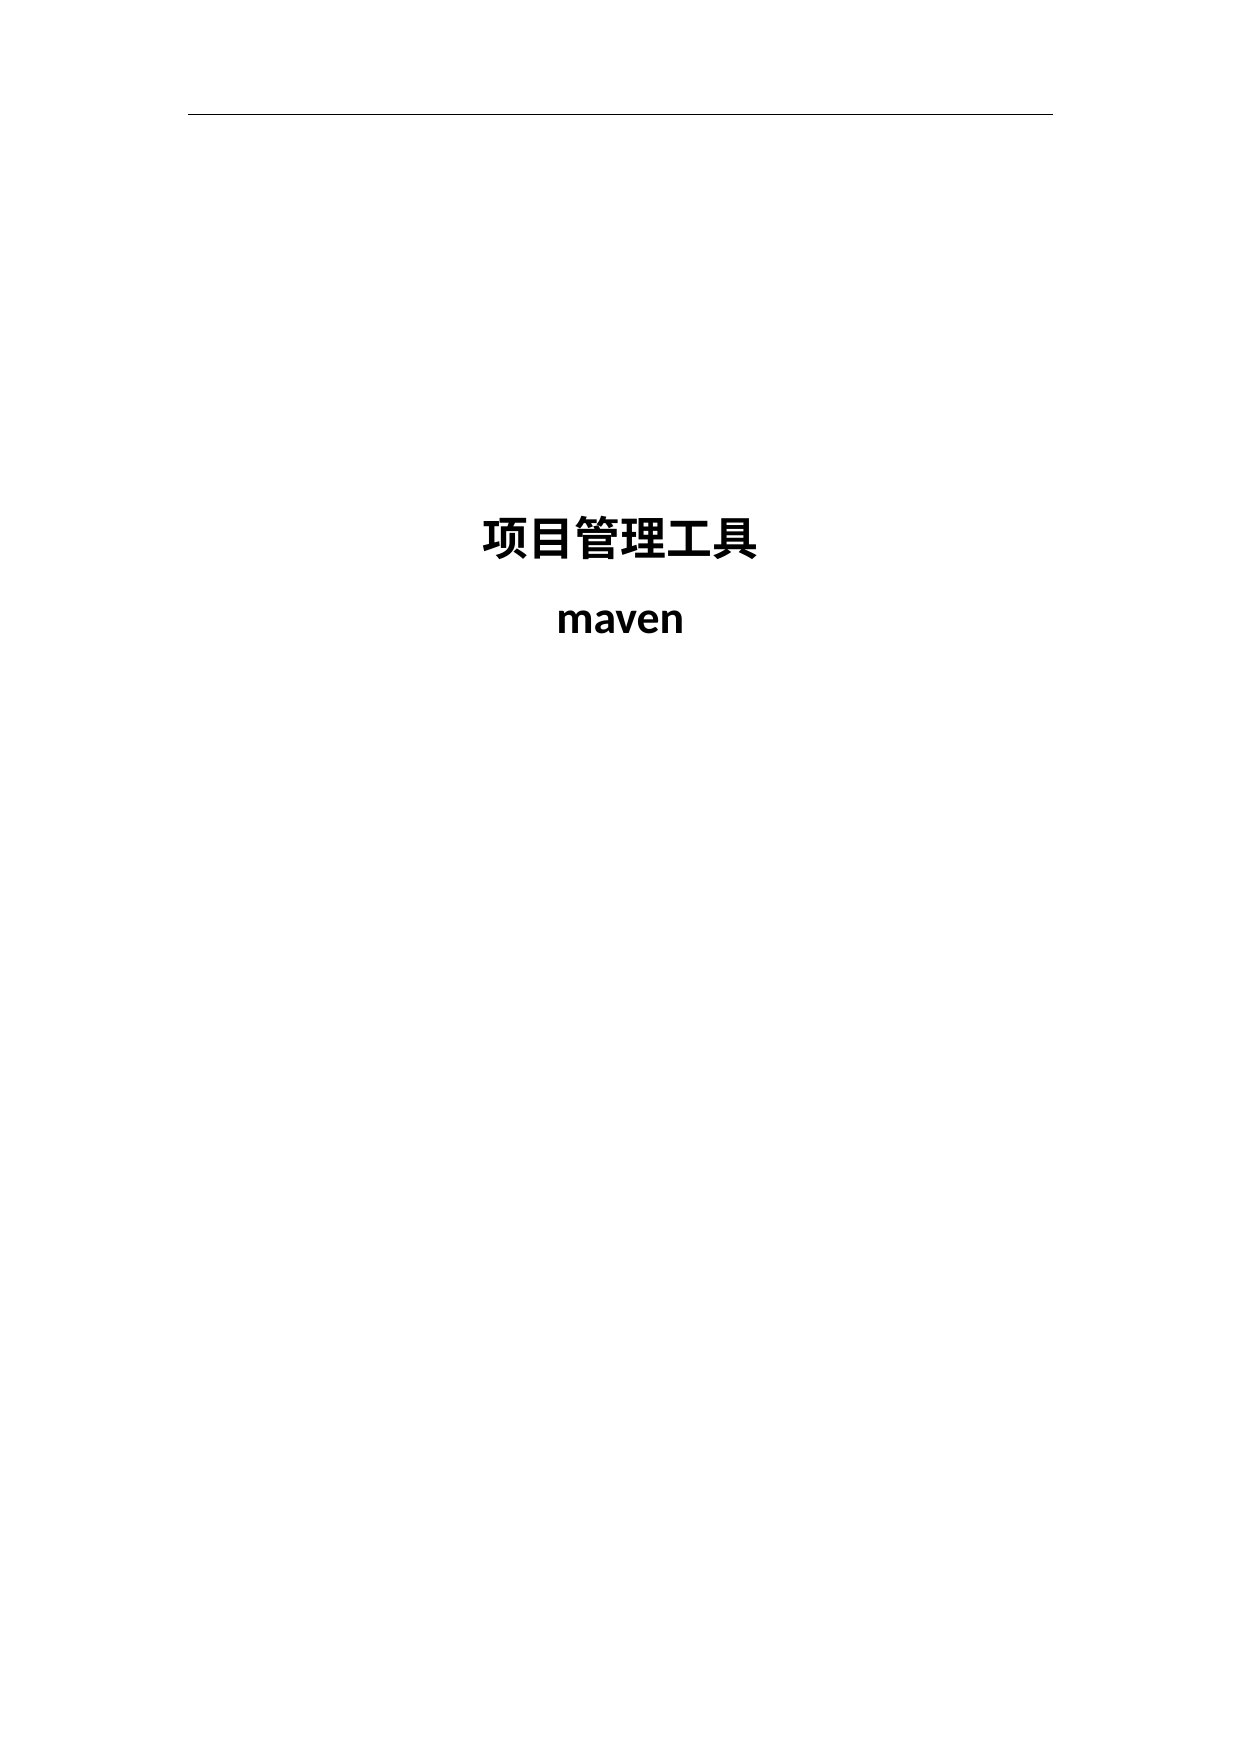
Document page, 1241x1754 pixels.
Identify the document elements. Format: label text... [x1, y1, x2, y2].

text 项目管理工具 [187, 487, 1053, 584]
text maven [187, 584, 1053, 649]
